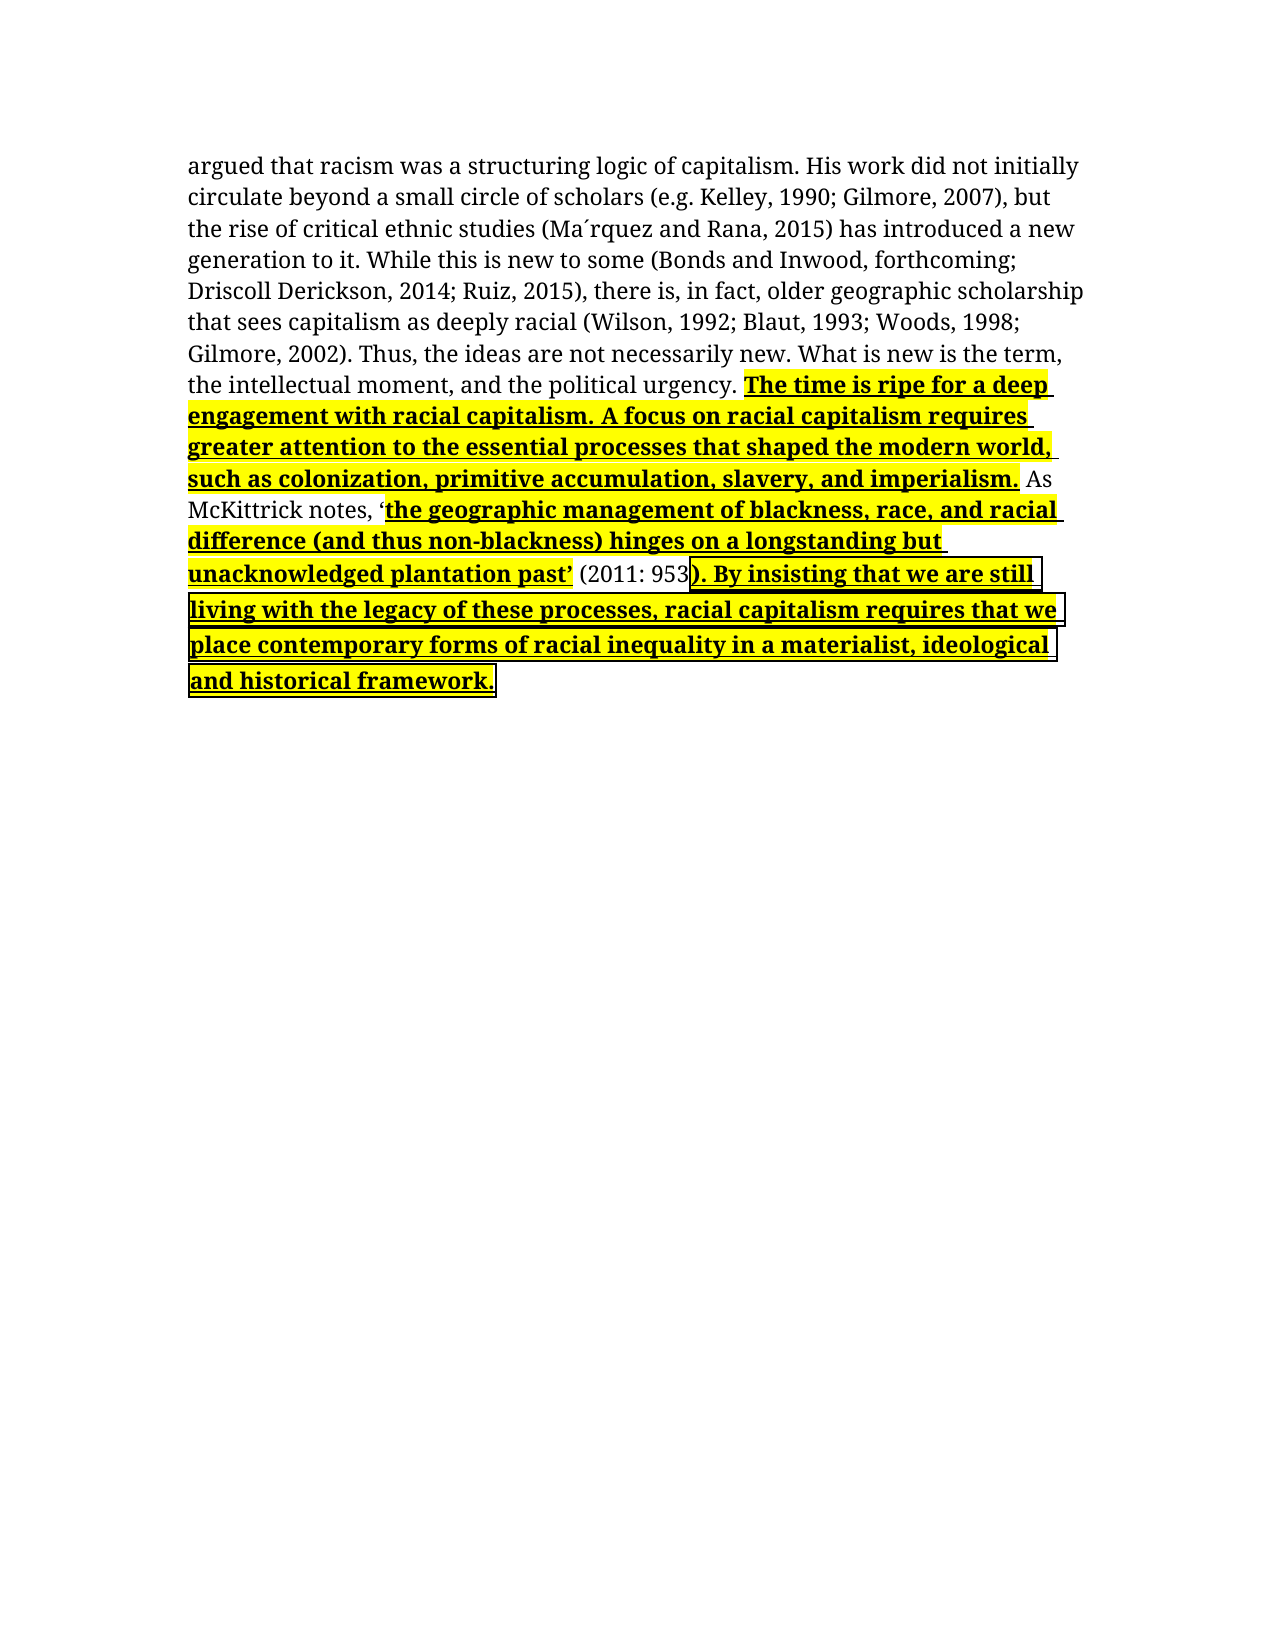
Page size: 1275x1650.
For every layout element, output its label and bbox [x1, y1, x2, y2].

text [187, 150, 1087, 698]
